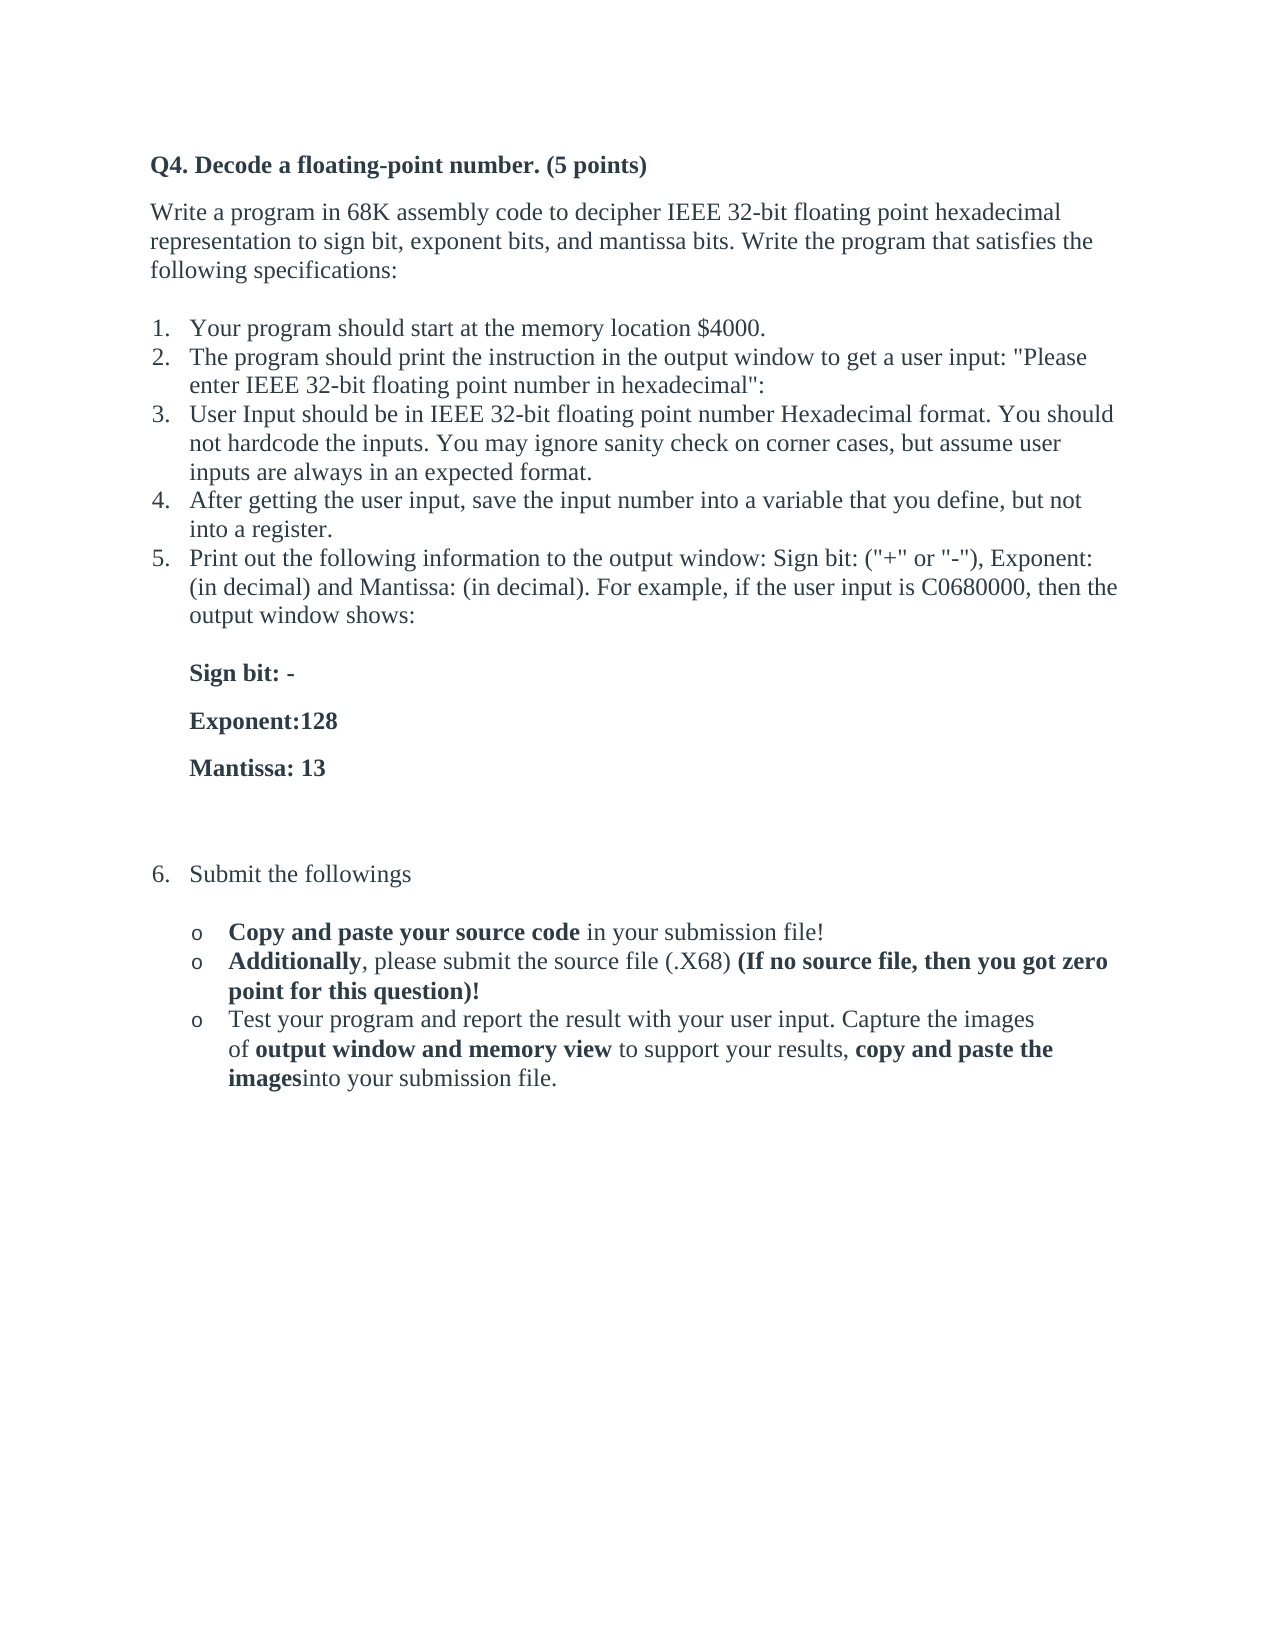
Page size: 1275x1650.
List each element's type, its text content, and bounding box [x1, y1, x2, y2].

list Test your program and report the result with your user input. Capture the images of output window and memory view to support your results, copy and paste the imagesinto your submission file. [191, 1004, 1125, 1092]
list Copy and paste your source code in your submission file! [191, 917, 1125, 946]
list After getting the user input, save the input number into a variable that you define, but not into a register. [152, 485, 1125, 543]
text Mantissa: 13 [189, 753, 1125, 782]
list User Input should be in IEEE 32-bit floating point number Hexadecimal format. You should not hardcode the inputs. You may ignore sanity check on corner cases, but assume user inputs are always in an expected format. [152, 399, 1125, 485]
list Submit the followings [152, 859, 1125, 887]
text Q4. Decode a floating-point number. (5 points) [150, 150, 1125, 179]
text Write a program in 68K assembly code to decipher IEEE 32-bit floating point hexadecimal representation to sign bit, exponent bits, and mantissa bits. Write the program that satisfies the following specifications: [150, 197, 1125, 284]
list Your program should start at the memory location $4000. [152, 313, 1125, 342]
text Sign bit: - [189, 658, 1125, 687]
text Exponent:128 [189, 706, 1125, 734]
list Additionally, please submit the source file (.X68) (If no source file, then you got zero point for this question)! [191, 946, 1125, 1004]
list The program should print the instruction in the output window to get a user input: "Please enter IEEE 32-bit floating point number in hexadecimal": [152, 342, 1125, 399]
list Print out the following information to the output window: Sign bit: ("+" or "-"), Exponent: (in decimal) and Mantissa: (in decimal). For example, if the user input is C0680000, then the output window shows: [152, 543, 1125, 629]
